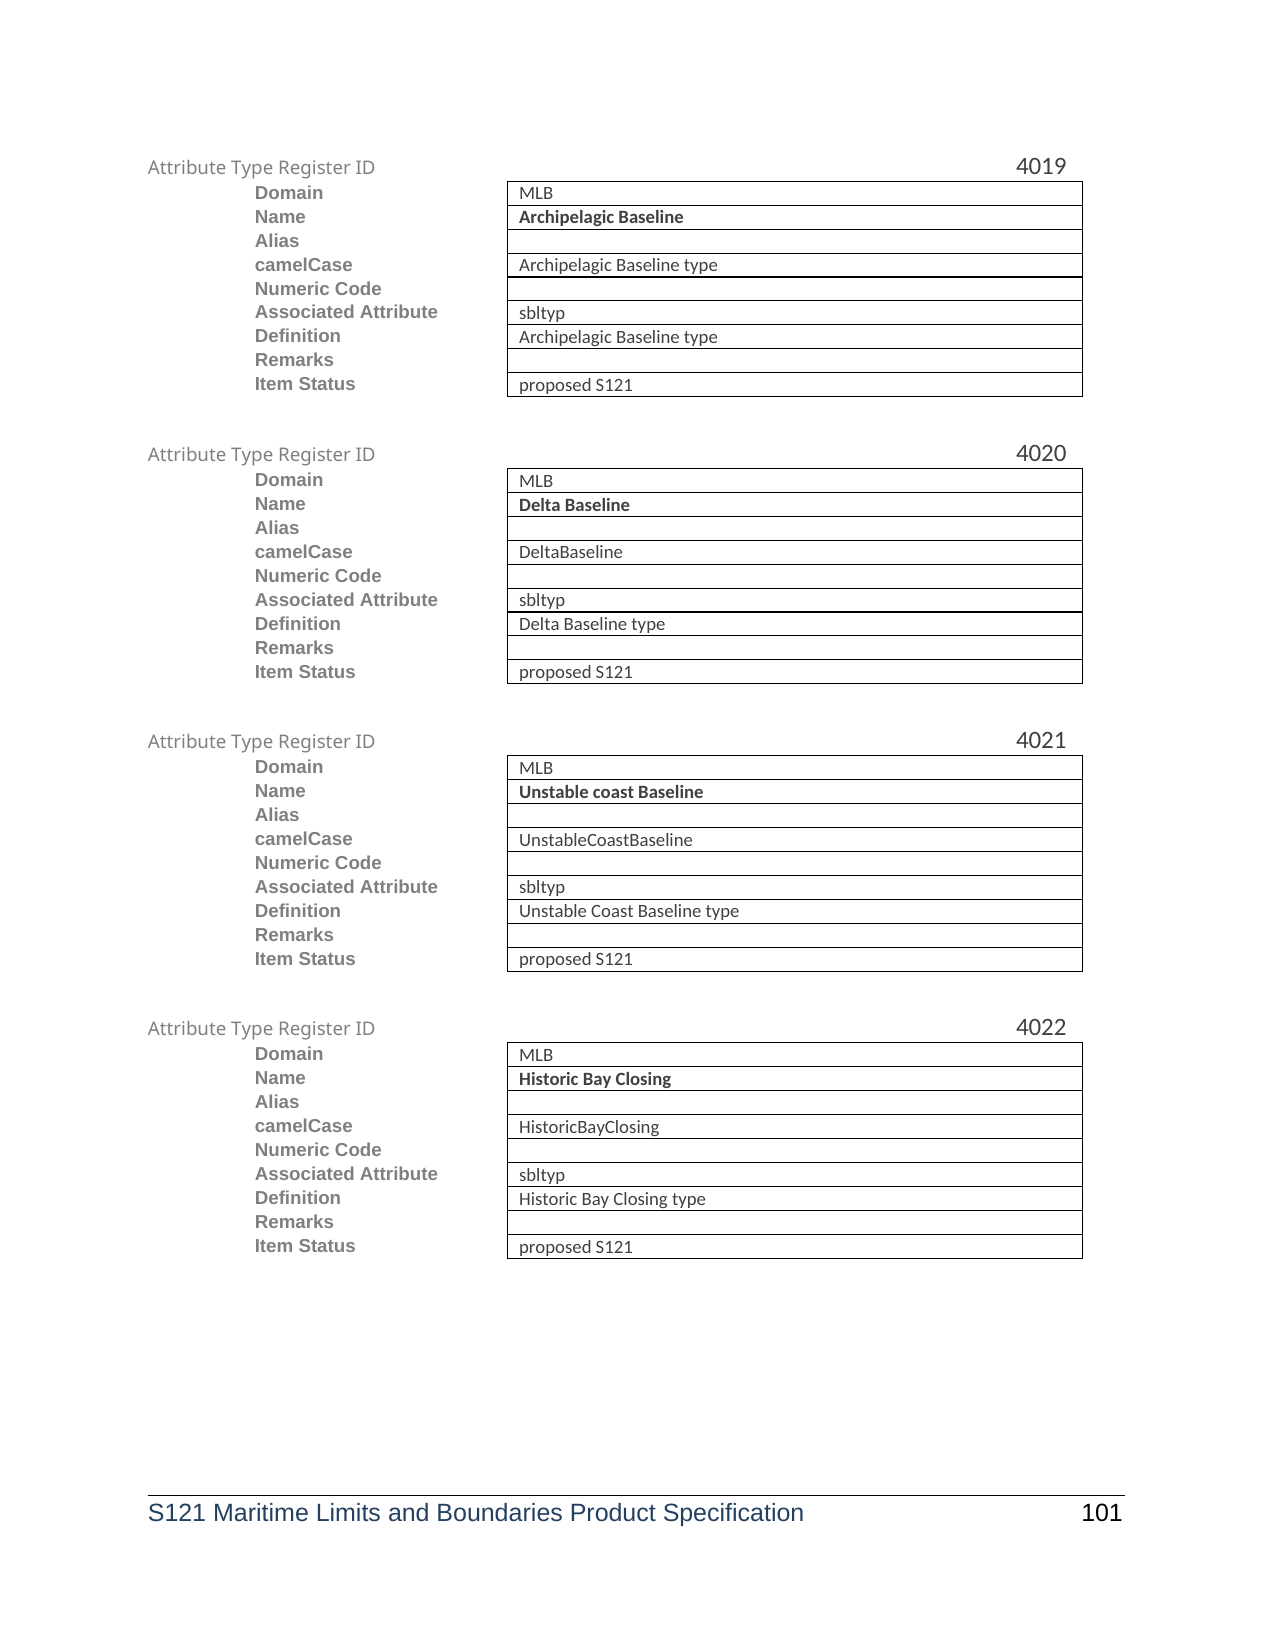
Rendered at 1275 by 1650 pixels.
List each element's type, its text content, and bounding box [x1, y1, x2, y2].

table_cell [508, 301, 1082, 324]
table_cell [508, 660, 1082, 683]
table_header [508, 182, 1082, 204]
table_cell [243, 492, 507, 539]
text Attribute Type Register ID 4019 [148, 150, 1125, 181]
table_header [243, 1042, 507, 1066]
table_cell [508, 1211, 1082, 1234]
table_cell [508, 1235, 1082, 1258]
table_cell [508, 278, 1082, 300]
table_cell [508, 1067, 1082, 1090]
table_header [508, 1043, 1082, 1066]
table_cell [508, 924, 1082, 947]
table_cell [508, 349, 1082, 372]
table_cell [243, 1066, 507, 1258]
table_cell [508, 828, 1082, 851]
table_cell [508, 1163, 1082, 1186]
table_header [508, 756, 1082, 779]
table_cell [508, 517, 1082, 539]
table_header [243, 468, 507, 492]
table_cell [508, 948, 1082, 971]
text Attribute Type Register ID 4022 [148, 1012, 1125, 1042]
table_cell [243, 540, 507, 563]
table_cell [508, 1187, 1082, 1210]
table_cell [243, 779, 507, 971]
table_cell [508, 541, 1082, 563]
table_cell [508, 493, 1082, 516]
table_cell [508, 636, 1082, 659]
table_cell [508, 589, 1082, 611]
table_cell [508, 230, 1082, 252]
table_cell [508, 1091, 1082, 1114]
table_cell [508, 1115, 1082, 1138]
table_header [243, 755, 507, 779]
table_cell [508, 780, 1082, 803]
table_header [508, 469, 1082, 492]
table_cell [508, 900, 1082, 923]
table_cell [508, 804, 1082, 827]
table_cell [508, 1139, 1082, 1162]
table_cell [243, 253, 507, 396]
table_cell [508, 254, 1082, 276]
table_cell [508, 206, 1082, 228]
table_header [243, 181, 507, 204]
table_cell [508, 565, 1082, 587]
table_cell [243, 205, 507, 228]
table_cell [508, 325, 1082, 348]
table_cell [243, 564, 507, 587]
text Attribute Type Register ID 4021 [148, 724, 1125, 755]
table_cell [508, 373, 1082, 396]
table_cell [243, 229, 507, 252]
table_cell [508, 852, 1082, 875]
text Attribute Type Register ID 4020 [148, 437, 1125, 468]
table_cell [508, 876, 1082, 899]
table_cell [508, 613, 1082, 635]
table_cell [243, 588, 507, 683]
